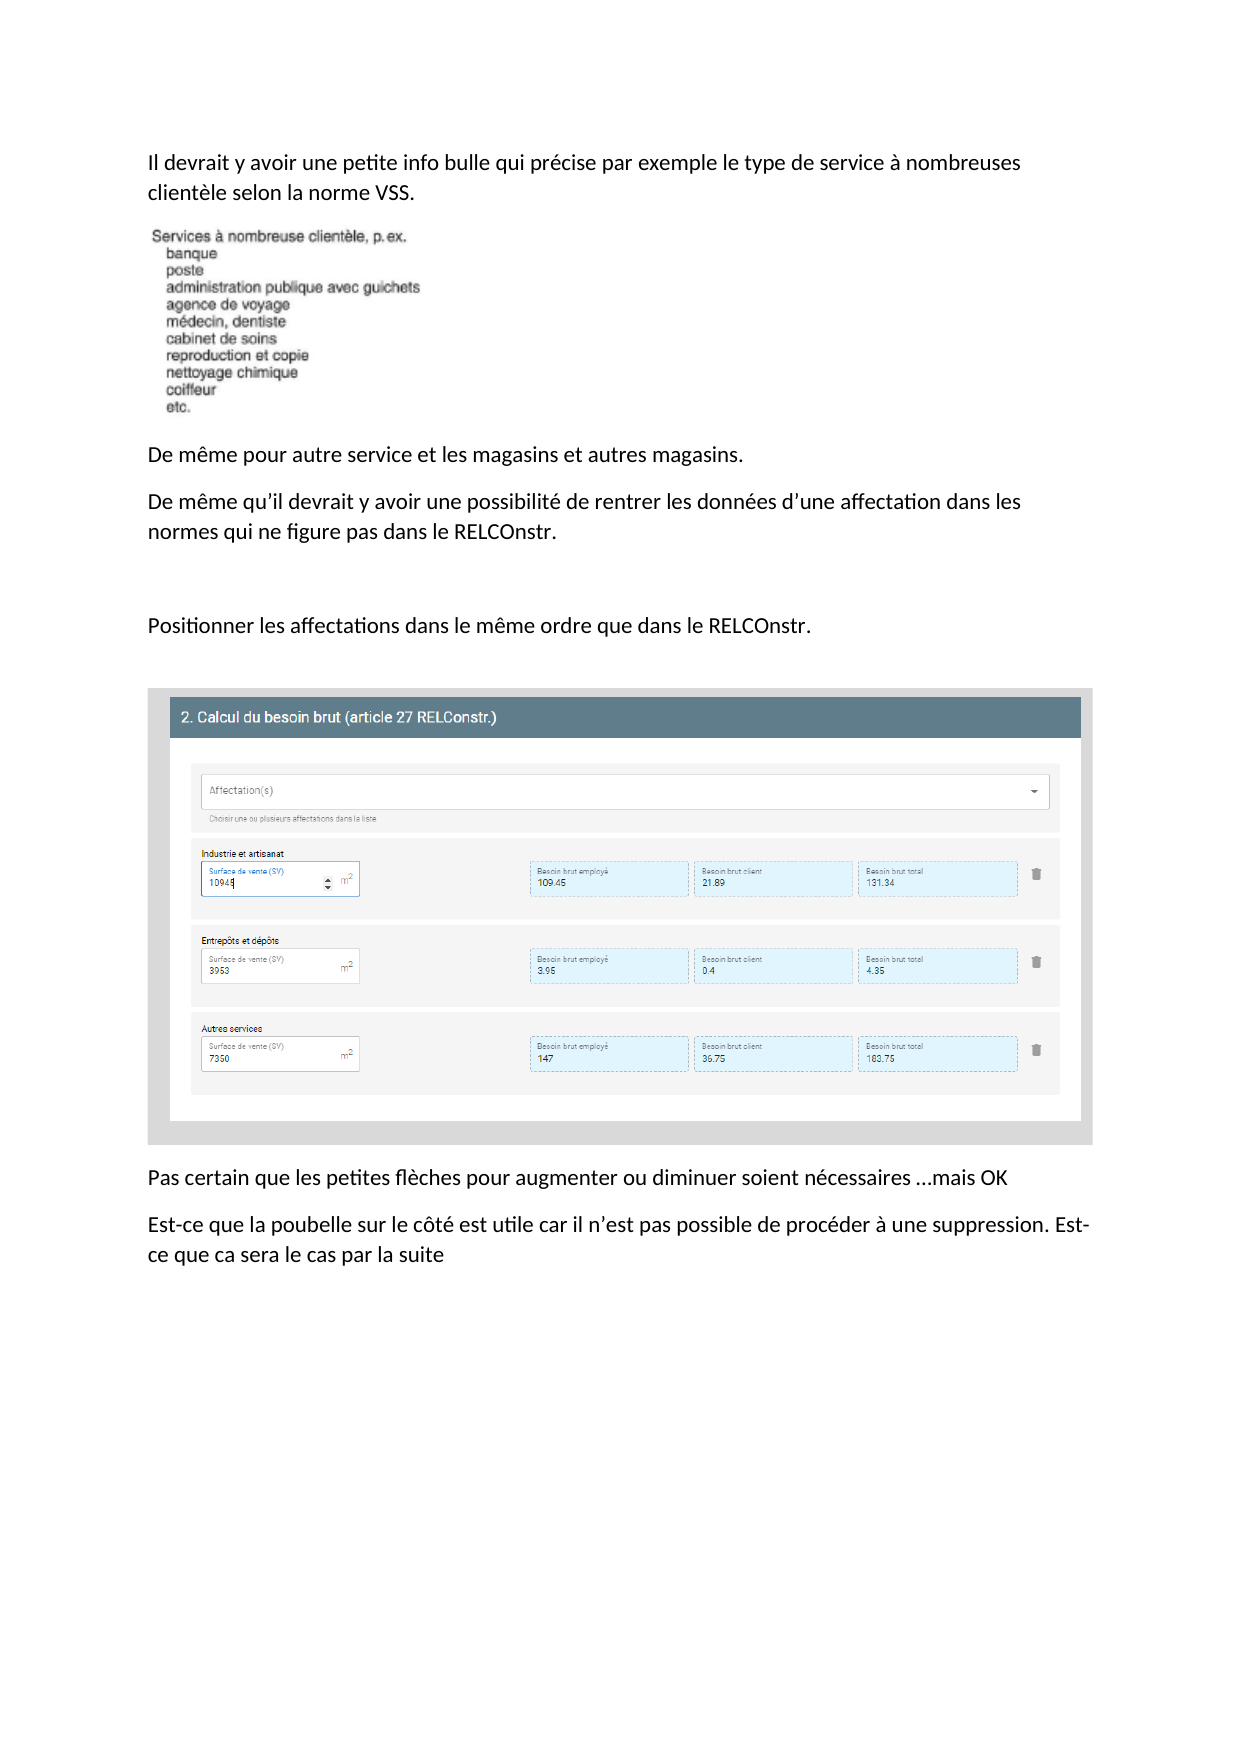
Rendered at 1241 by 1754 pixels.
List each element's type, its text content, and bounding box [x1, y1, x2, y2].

text Pas certain que les petites flèches pour augmenter ou diminuer soient nécessaires …mais OK [148, 1163, 1093, 1191]
picture [147, 688, 1093, 1145]
text De même pour autre service et les magasins et autres magasins. [148, 440, 1093, 468]
text Est-ce que la poubelle sur le côté est utile car il n’est pas possible de procéder à une suppression. Est-ce que ca sera le cas par la suite [148, 1210, 1093, 1268]
picture [147, 224, 445, 422]
text Positionner les affectations dans le même ordre que dans le RELCOnstr. [148, 611, 1093, 639]
text Il devrait y avoir une petite info bulle qui précise par exemple le type de service à nombreuses clientèle selon la norme VSS. [148, 148, 1093, 206]
text De même qu’il devrait y avoir une possibilité de rentrer les données d’une affectation dans les normes qui ne figure pas dans le RELCOnstr. [148, 487, 1093, 546]
